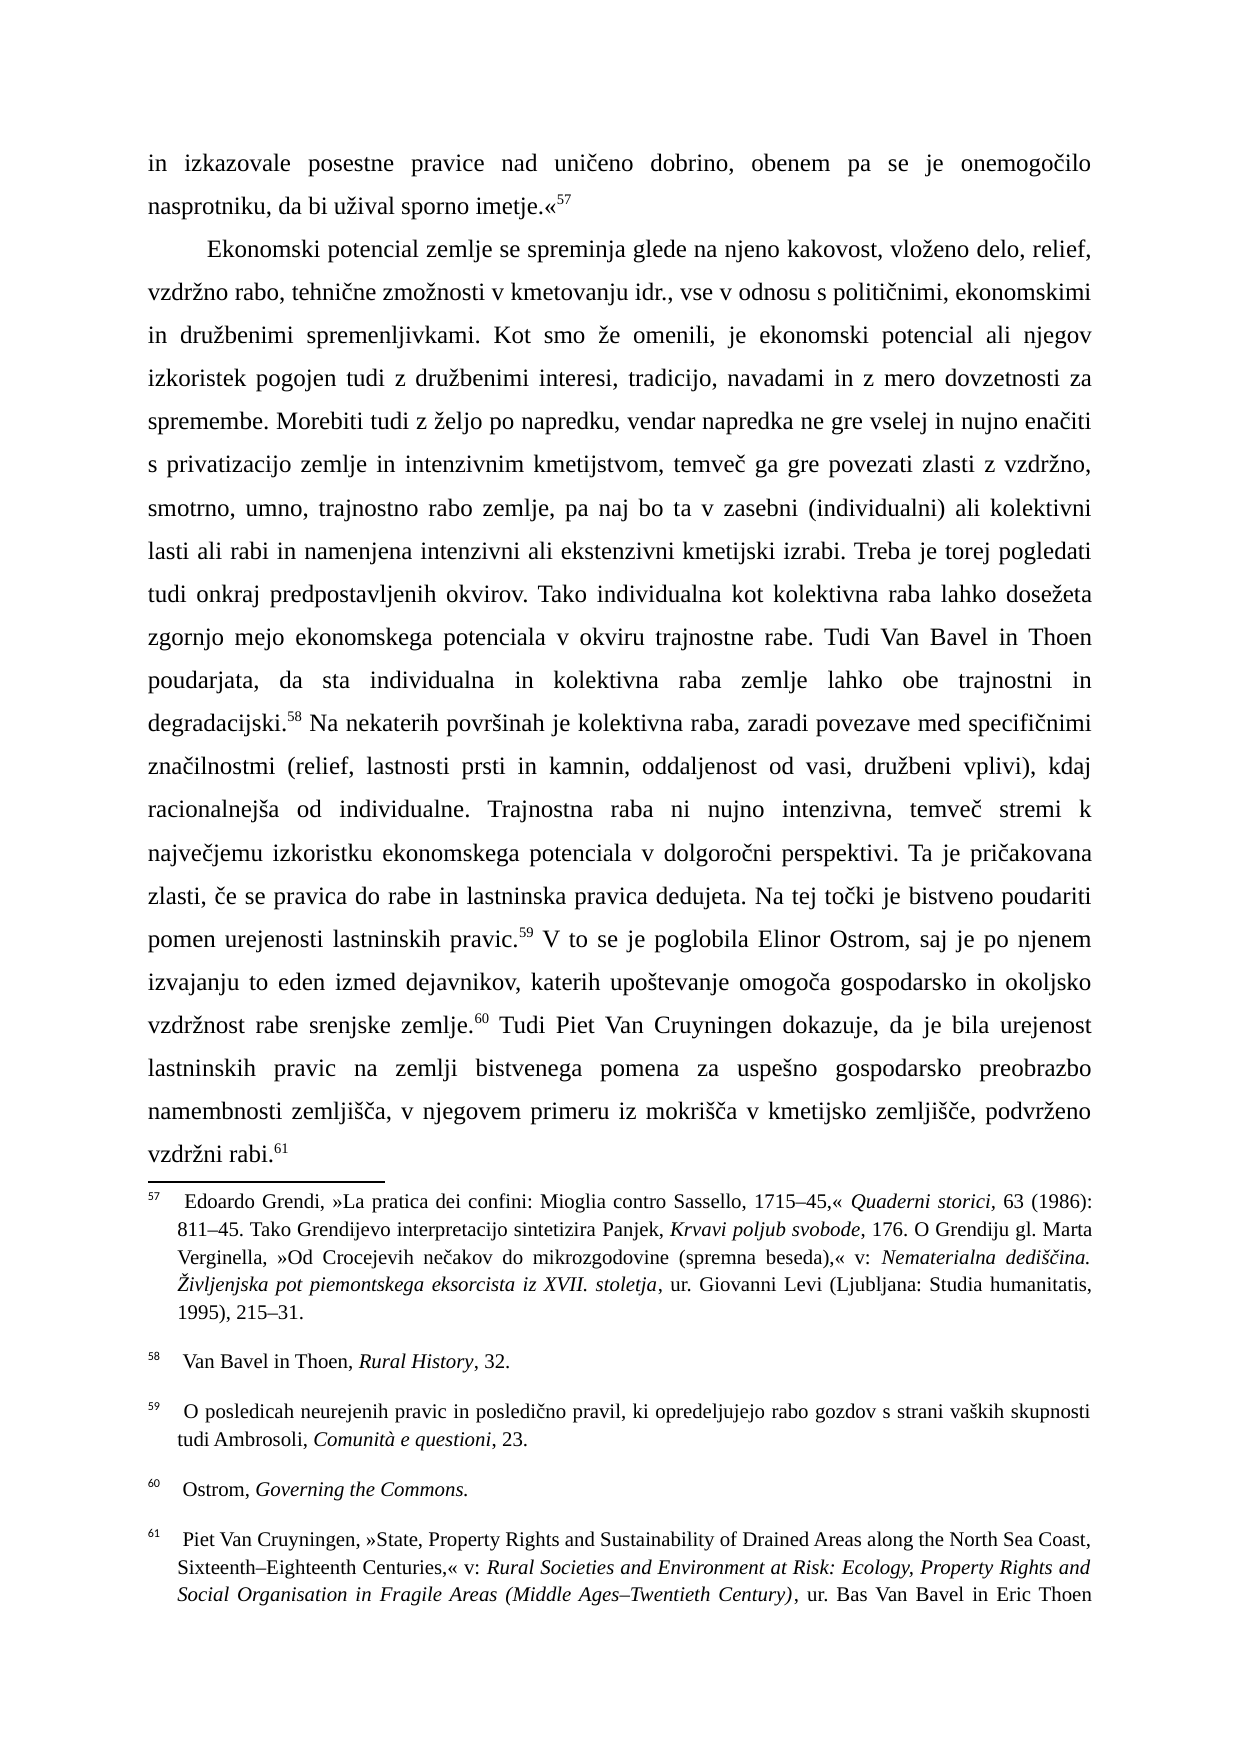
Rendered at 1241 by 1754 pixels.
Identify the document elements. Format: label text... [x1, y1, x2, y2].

text Ekonomski potencial zemlje se spreminja glede na njeno kakovost, vloženo delo, relief, vzdržno rabo, tehnične zmožnosti v kmetovanju idr., vse v odnosu s političnimi, ekonomskimi in družbenimi spremenljivkami. Kot smo že omenili, je ekonomski potencial ali njegov izkoristek pogojen tudi z družbenimi interesi, tradicijo, navadami in z mero dovzetnosti za spremembe. Morebiti tudi z željo po napredku, vendar napredka ne gre vselej in nujno enačiti s privatizacijo zemlje in intenzivnim kmetijstvom, temveč ga gre povezati zlasti z vzdržno, smotrno, umno, trajnostno rabo zemlje, pa naj bo ta v zasebni (individualni) ali kolektivni lasti ali rabi in namenjena intenzivni ali ekstenzivni kmetijski izrabi. Treba je torej pogledati tudi onkraj predpostavljenih okvirov. Tako individualna kot kolektivna raba lahko dosežeta zgornjo mejo ekonomskega potenciala v okviru trajnostne rabe. Tudi Van Bavel in Thoen poudarjata, da sta individualna in kolektivna raba zemlje lahko obe trajnostni in degradacijski. Na nekaterih površinah je kolektivna raba, zaradi povezave med specifičnimi značilnostmi (relief, lastnosti prsti in kamnin, oddaljenost od vasi, družbeni vplivi), kdaj racionalnejša od individualne. Trajnostna raba ni nujno intenzivna, temveč stremi k največjemu izkoristku ekonomskega potenciala v dolgoročni perspektivi. Ta je pričakovana zlasti, če se pravica do rabe in lastninska pravica dedujeta. Na tej točki je bistveno poudariti pomen urejenosti lastninskih pravic. V to se je poglobila Elinor Ostrom, saj je po njenem izvajanju to eden izmed dejavnikov, katerih upoštevanje omogoča gospodarsko in okoljsko vzdržnost rabe srenjske zemlje. Tudi Piet Van Cruyningen dokazuje, da je bila urejenost lastninskih pravic na zemlji bistvenega pomena za uspešno gospodarsko preobrazbo namembnosti zemljišča, v njegovem primeru iz mokrišča v kmetijsko zemljišče, podvrženo vzdržni rabi. [148, 234, 1093, 1168]
